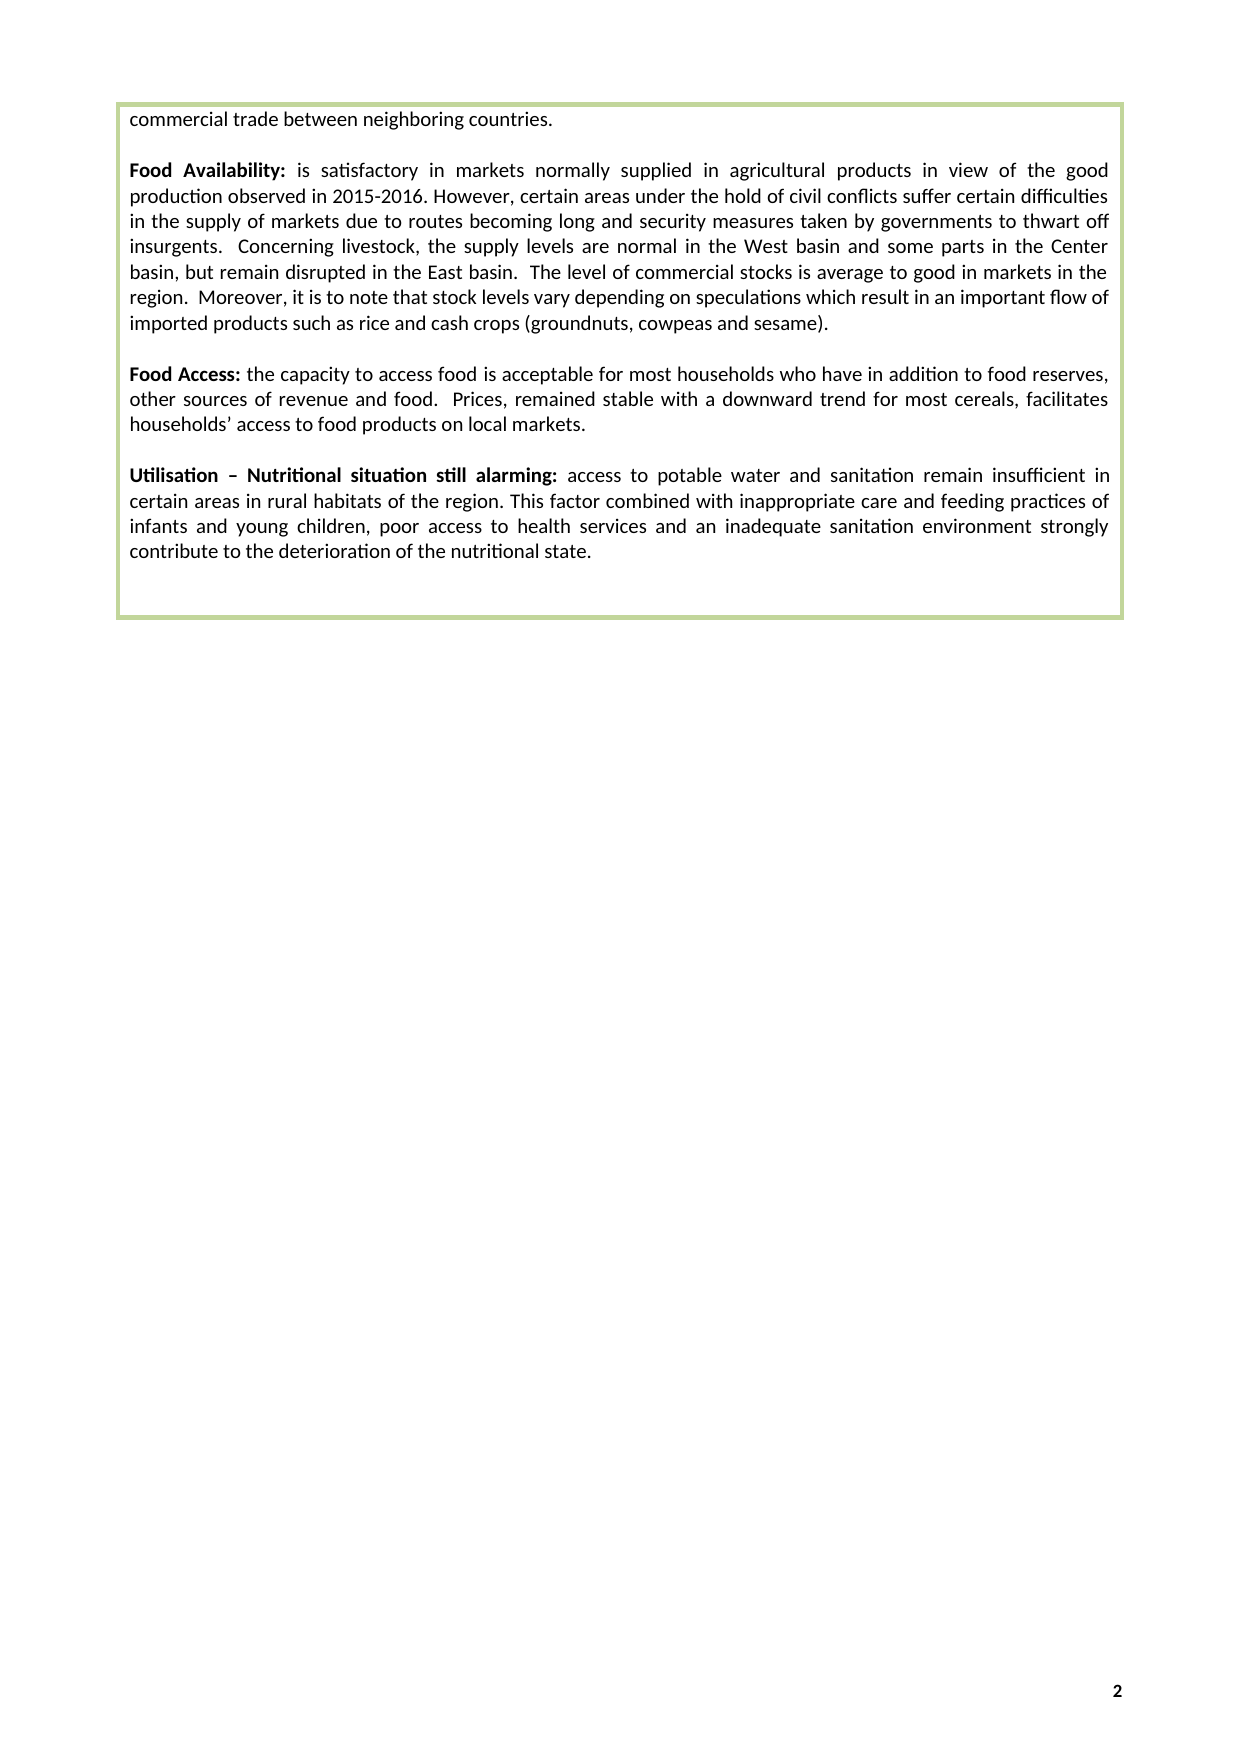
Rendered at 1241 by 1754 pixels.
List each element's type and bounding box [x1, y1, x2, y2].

table_cell [120, 107, 1120, 615]
